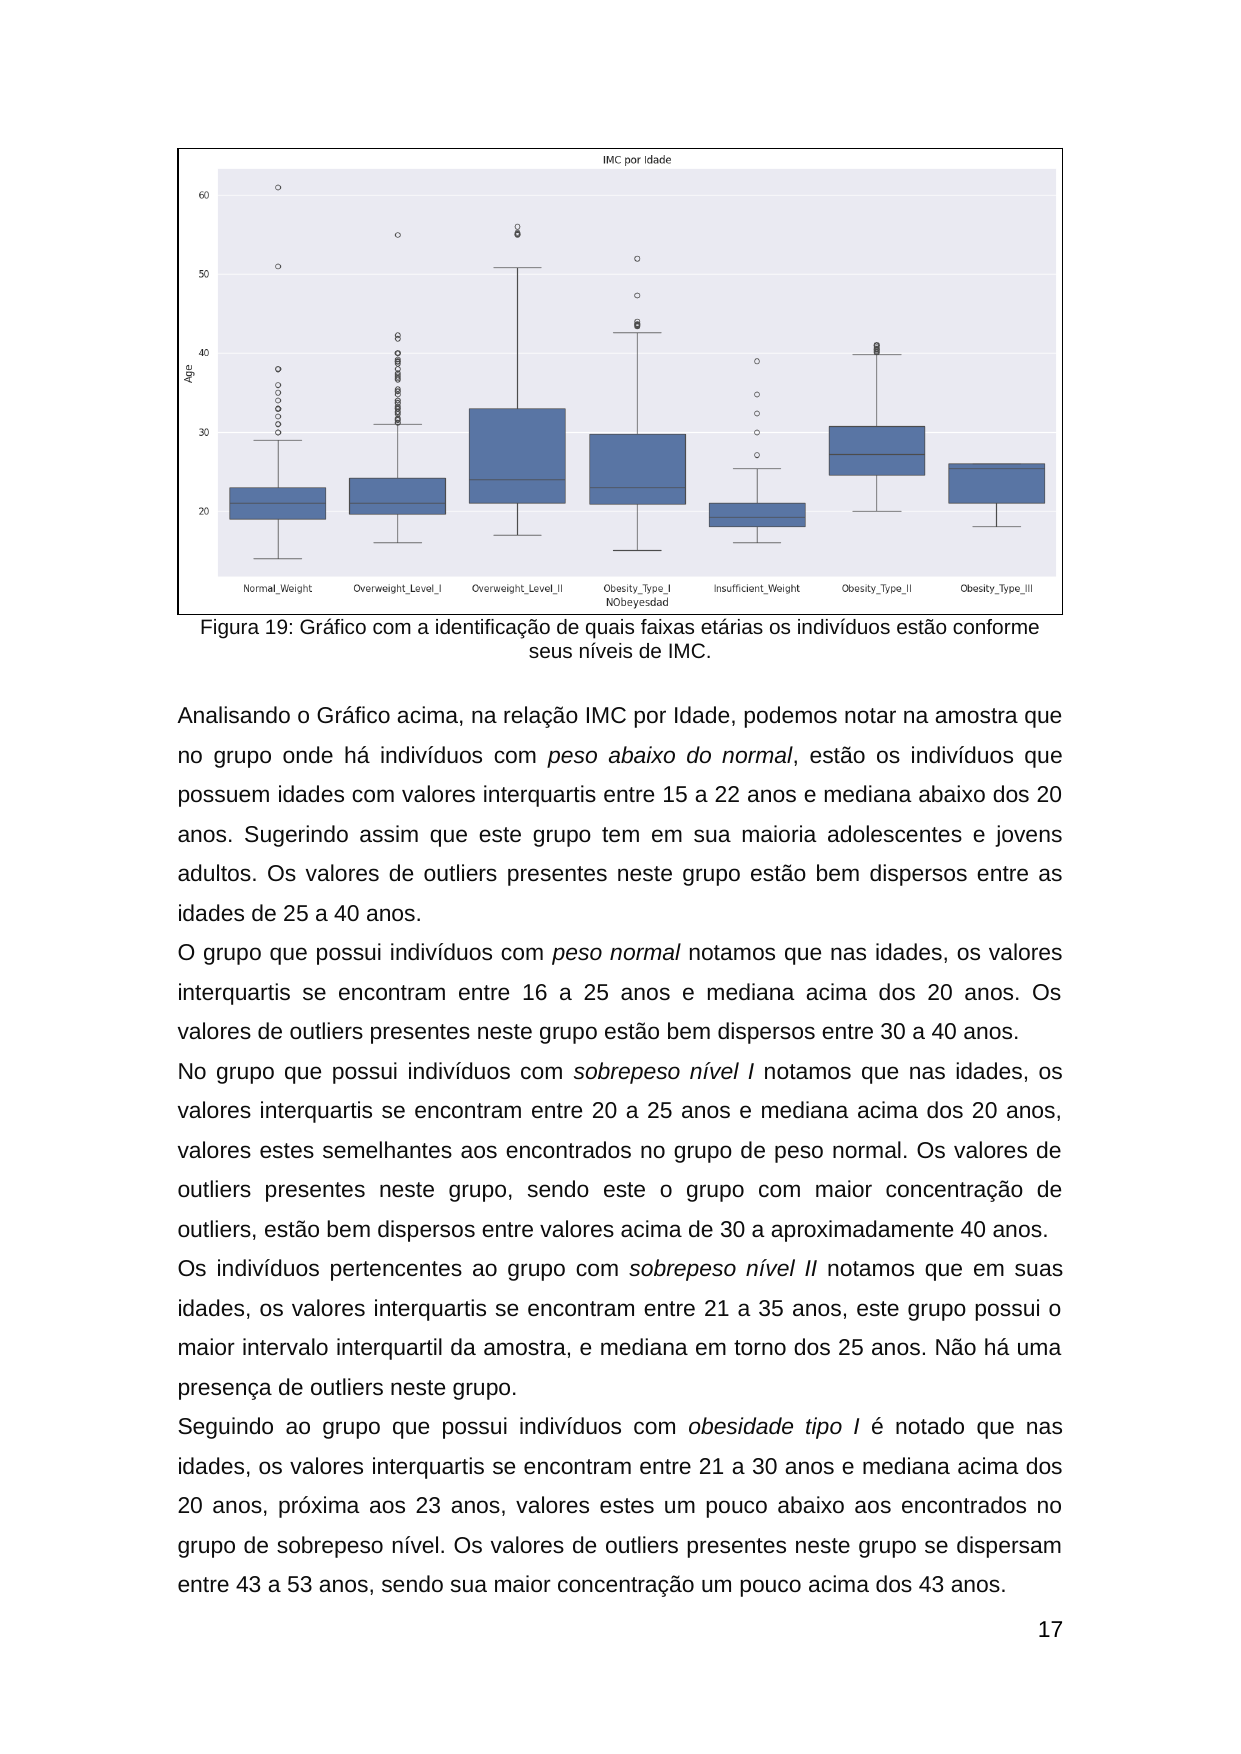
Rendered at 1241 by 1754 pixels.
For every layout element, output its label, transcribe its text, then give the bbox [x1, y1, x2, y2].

picture [179, 149, 1062, 614]
text O grupo que possui indivíduos com peso normal notamos que nas idades, os valores interquartis se encontram entre 16 a 25 anos e mediana acima dos 20 anos. Os valores de outliers presentes neste grupo estão bem dispersos entre 30 a 40 anos. [177, 939, 1063, 1045]
text Analisando o Gráfico acima, na relação IMC por Idade, podemos notar na amostra que no grupo onde há indivíduos com peso abaixo do normal, estão os indivíduos que possuem idades com valores interquartis entre 15 a 22 anos e mediana abaixo dos 20 anos. Sugerindo assim que este grupo tem em sua maioria adolescentes e jovens adultos. Os valores de outliers presentes neste grupo estão bem dispersos entre as idades de 25 a 40 anos. [177, 702, 1063, 926]
text Figura 19: Gráfico com a identificação de quais faixas etárias os indivíduos estão conforme seus níveis de IMC. [177, 615, 1063, 663]
text No grupo que possui indivíduos com sobrepeso nível I notamos que nas idades, os valores interquartis se encontram entre 20 a 25 anos e mediana acima dos 20 anos, valores estes semelhantes aos encontrados no grupo de peso normal. Os valores de outliers presentes neste grupo, sendo este o grupo com maior concentração de outliers, estão bem dispersos entre valores acima de 30 a aproximadamente 40 anos. [177, 1058, 1063, 1242]
text Os indivíduos pertencentes ao grupo com sobrepeso nível II notamos que em suas idades, os valores interquartis se encontram entre 21 a 35 anos, este grupo possui o maior intervalo interquartil da amostra, e mediana em torno dos 25 anos. Não há uma presença de outliers neste grupo. [177, 1255, 1063, 1400]
